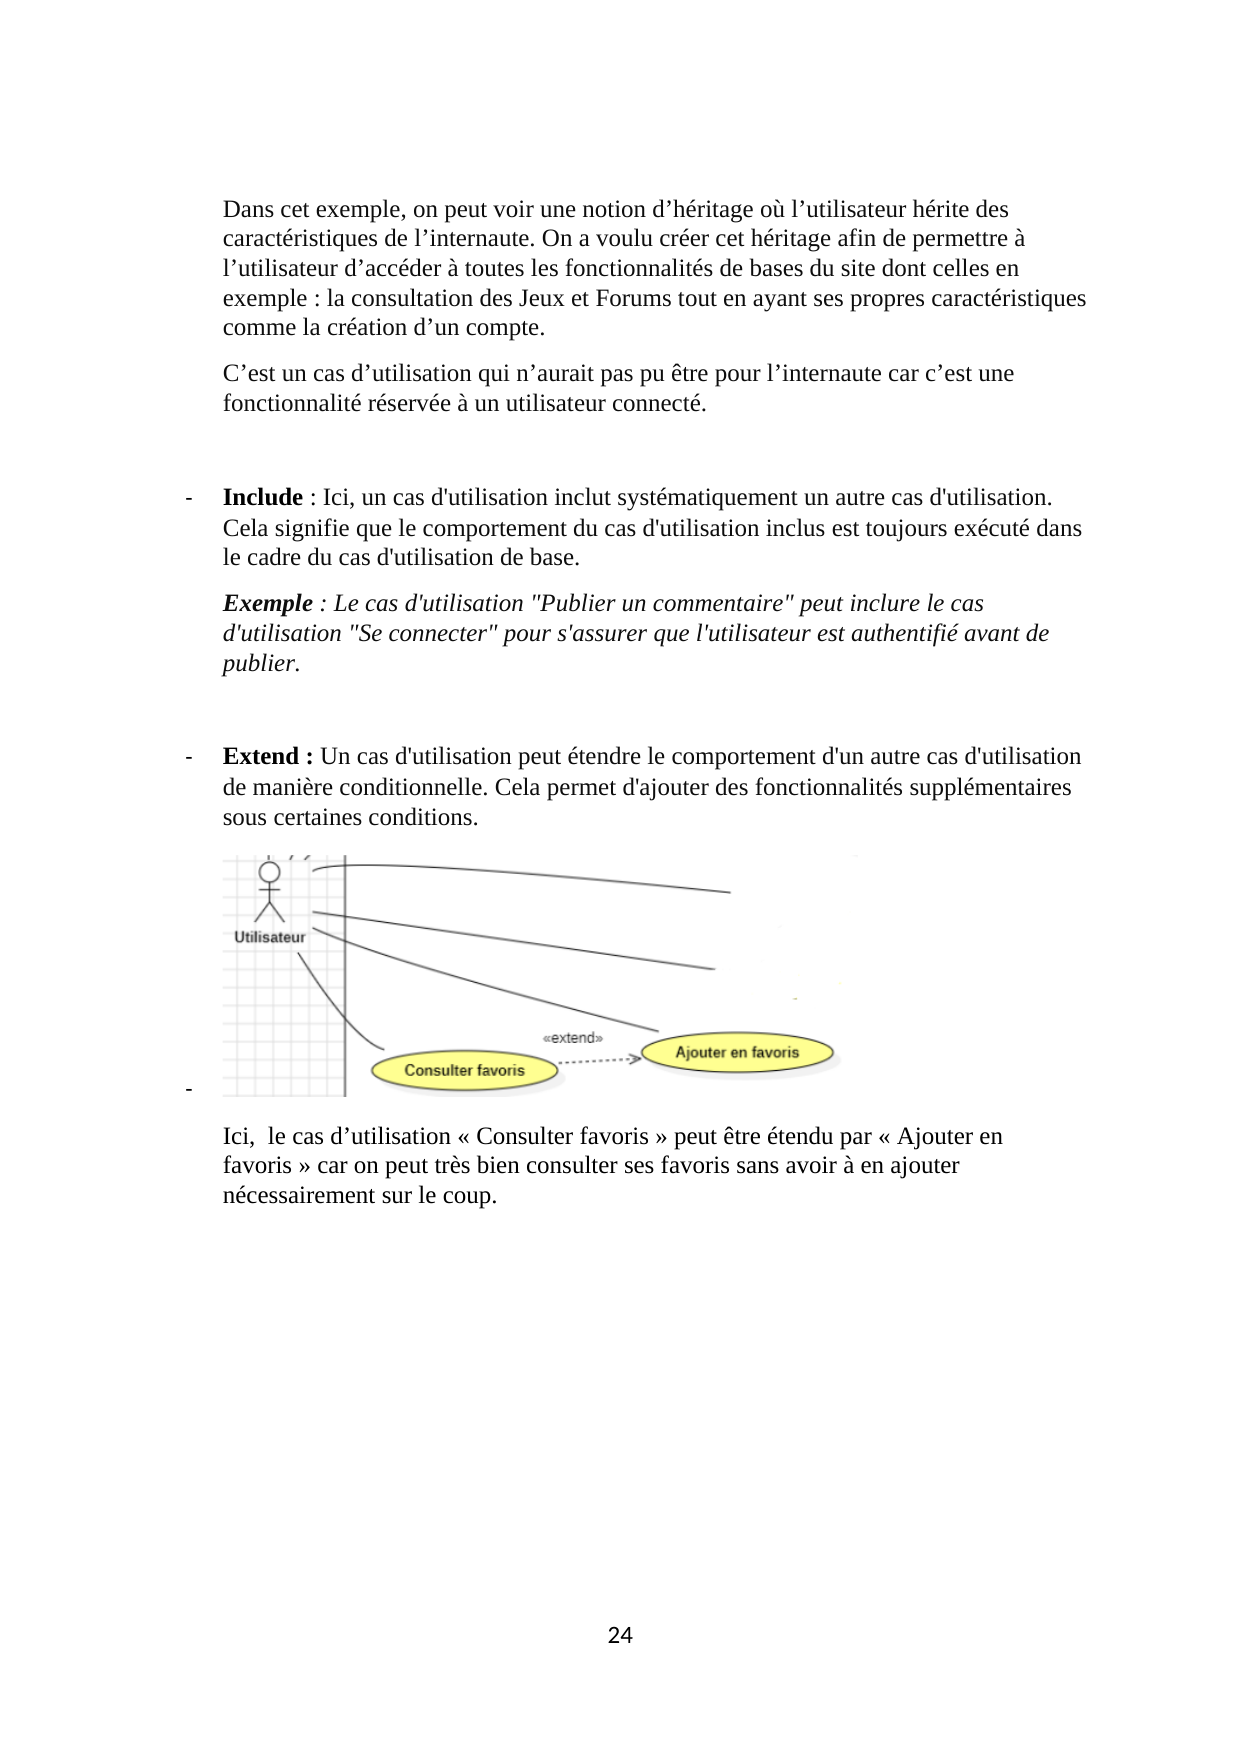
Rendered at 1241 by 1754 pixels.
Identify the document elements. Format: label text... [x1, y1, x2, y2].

list C’est un cas d’utilisation qui n’aurait pas pu être pour l’internaute car c’est une fonctionnalité réservée à un utilisateur connecté. [223, 358, 1093, 417]
list Exemple : Le cas d'utilisation "Publier un commentaire" peut inclure le cas d'utilisation "Se connecter" pour s'assurer que l'utilisateur est authentifié avant de publier. [223, 588, 1093, 676]
picture [222, 848, 878, 1097]
list Dans cet exemple, on peut voir une notion d’héritage où l’utilisateur hérite des caractéristiques de l’internaute. On a voulu créer cet héritage afin de permettre à l’utilisateur d’accéder à toutes les fonctionnalités de bases du site dont celles en exemple : la consultation des Jeux et Forums tout en ayant ses propres caractéristiques comme la création d’un compte. [223, 194, 1093, 341]
list Ici, le cas d’utilisation « Consulter favoris » peut être étendu par « Ajouter en favoris » car on peut très bien consulter ses favoris sans avoir à en ajouter nécessairement sur le coup. [223, 1121, 1093, 1209]
list Extend : Un cas d'utilisation peut étendre le comportement d'un autre cas d'utilisation de manière conditionnelle. Cela permet d'ajouter des fonctionnalités supplémentaires sous certaines conditions. [185, 740, 1093, 831]
list Include : Ici, un cas d'utilisation inclut systématiquement un autre cas d'utilisation. Cela signifie que le comportement du cas d'utilisation inclus est toujours exécuté dans le cadre du cas d'utilisation de base. [185, 481, 1093, 571]
